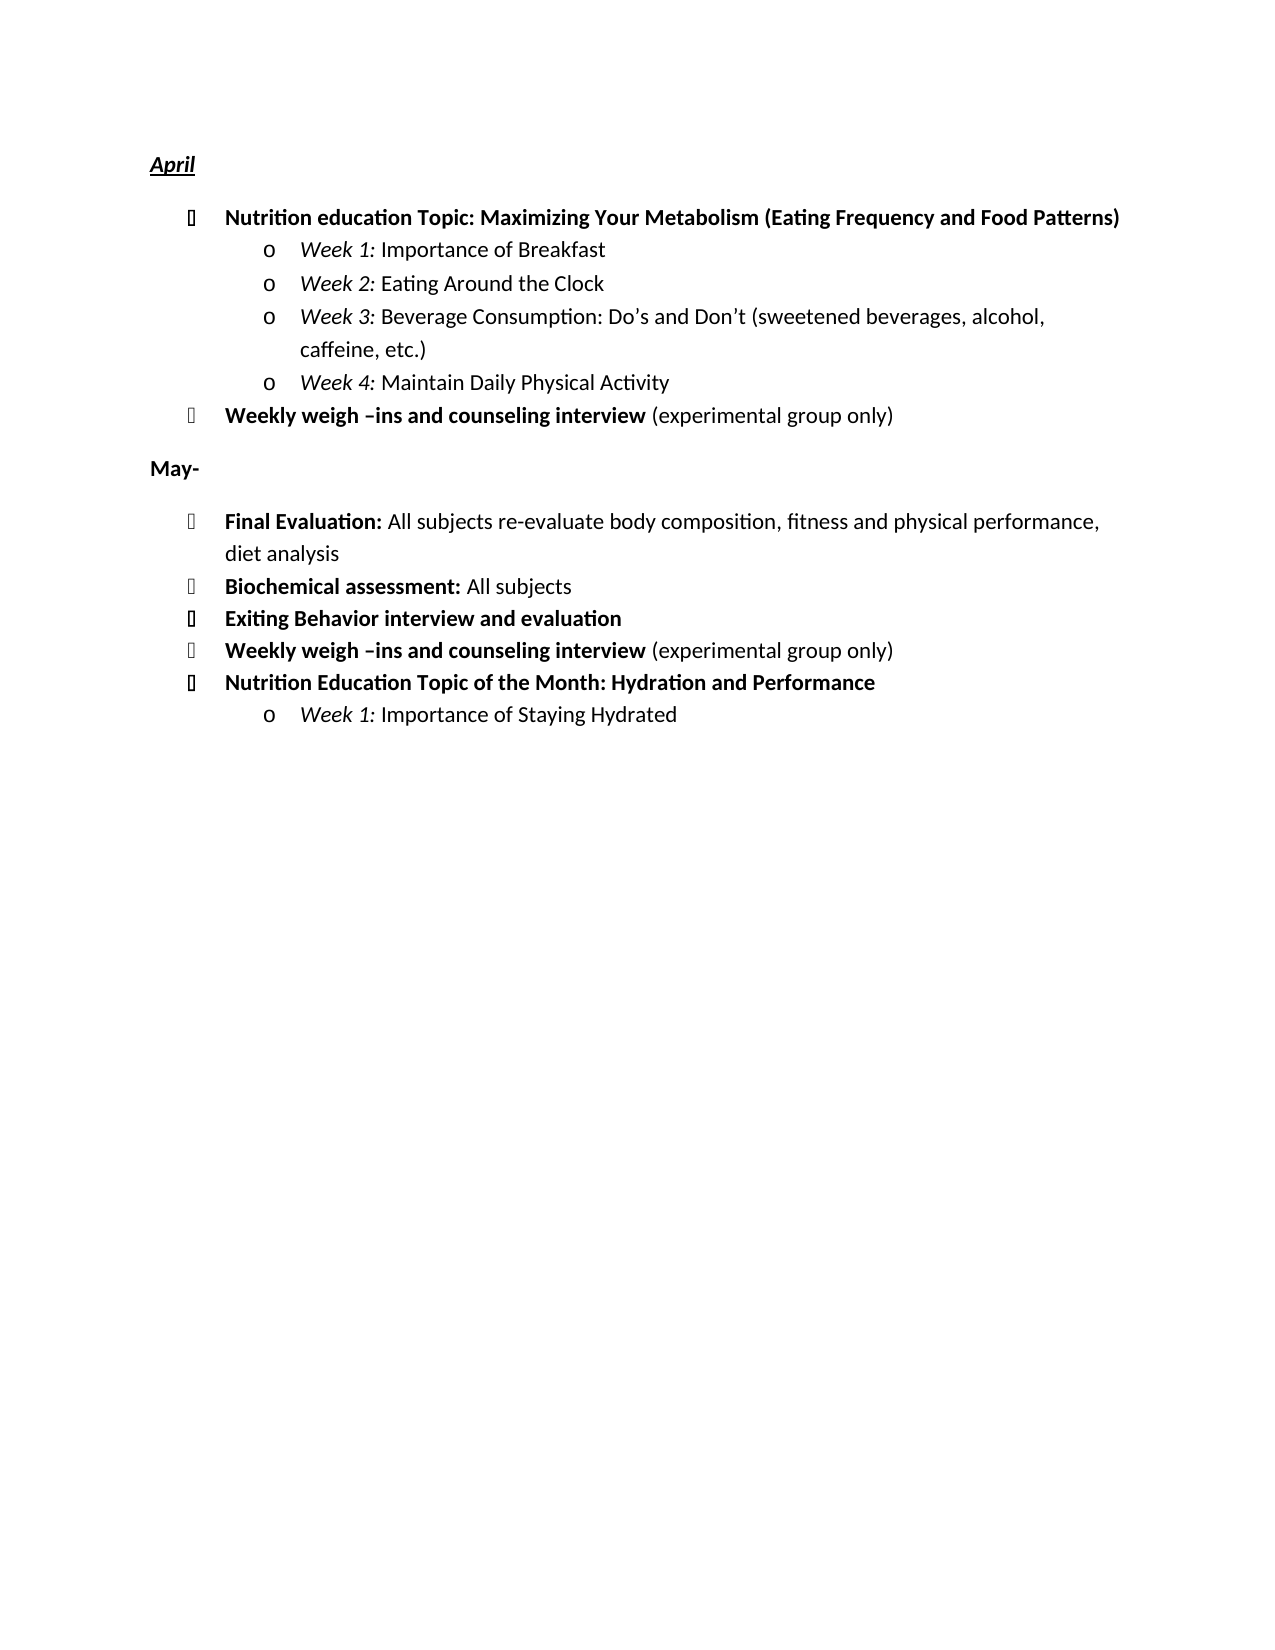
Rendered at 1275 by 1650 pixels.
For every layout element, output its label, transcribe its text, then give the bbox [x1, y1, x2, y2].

list Week 4: Maintain Daily Physical Activity [262, 368, 1125, 397]
list Weekly weigh –ins and counseling interview (experimental group only) [187, 401, 1125, 429]
text April [150, 150, 1125, 178]
list Biochemical assessment: All subjects [187, 572, 1125, 600]
list Week 2: Eating Around the Clock [262, 269, 1125, 298]
list Weekly weigh –ins and counseling interview (experimental group only) [187, 636, 1125, 664]
list Nutrition Education Topic of the Month: Hydration and Performance [187, 668, 1125, 696]
list Exiting Behavior interview and evaluation [187, 604, 1125, 632]
list Week 3: Beverage Consumption: Do’s and Don’t (sweetened beverages, alcohol, caffeine, etc.) [262, 302, 1125, 364]
list Final Evaluation: All subjects re-evaluate body composition, fitness and physical performance, diet analysis [187, 507, 1125, 568]
text May- [150, 454, 1125, 482]
list Week 1: Importance of Breakfast [262, 235, 1125, 264]
list Week 1: Importance of Staying Hydrated [262, 701, 1125, 730]
list Nutrition education Topic: Maximizing Your Metabolism (Eating Frequency and Food Patterns) [187, 203, 1125, 231]
